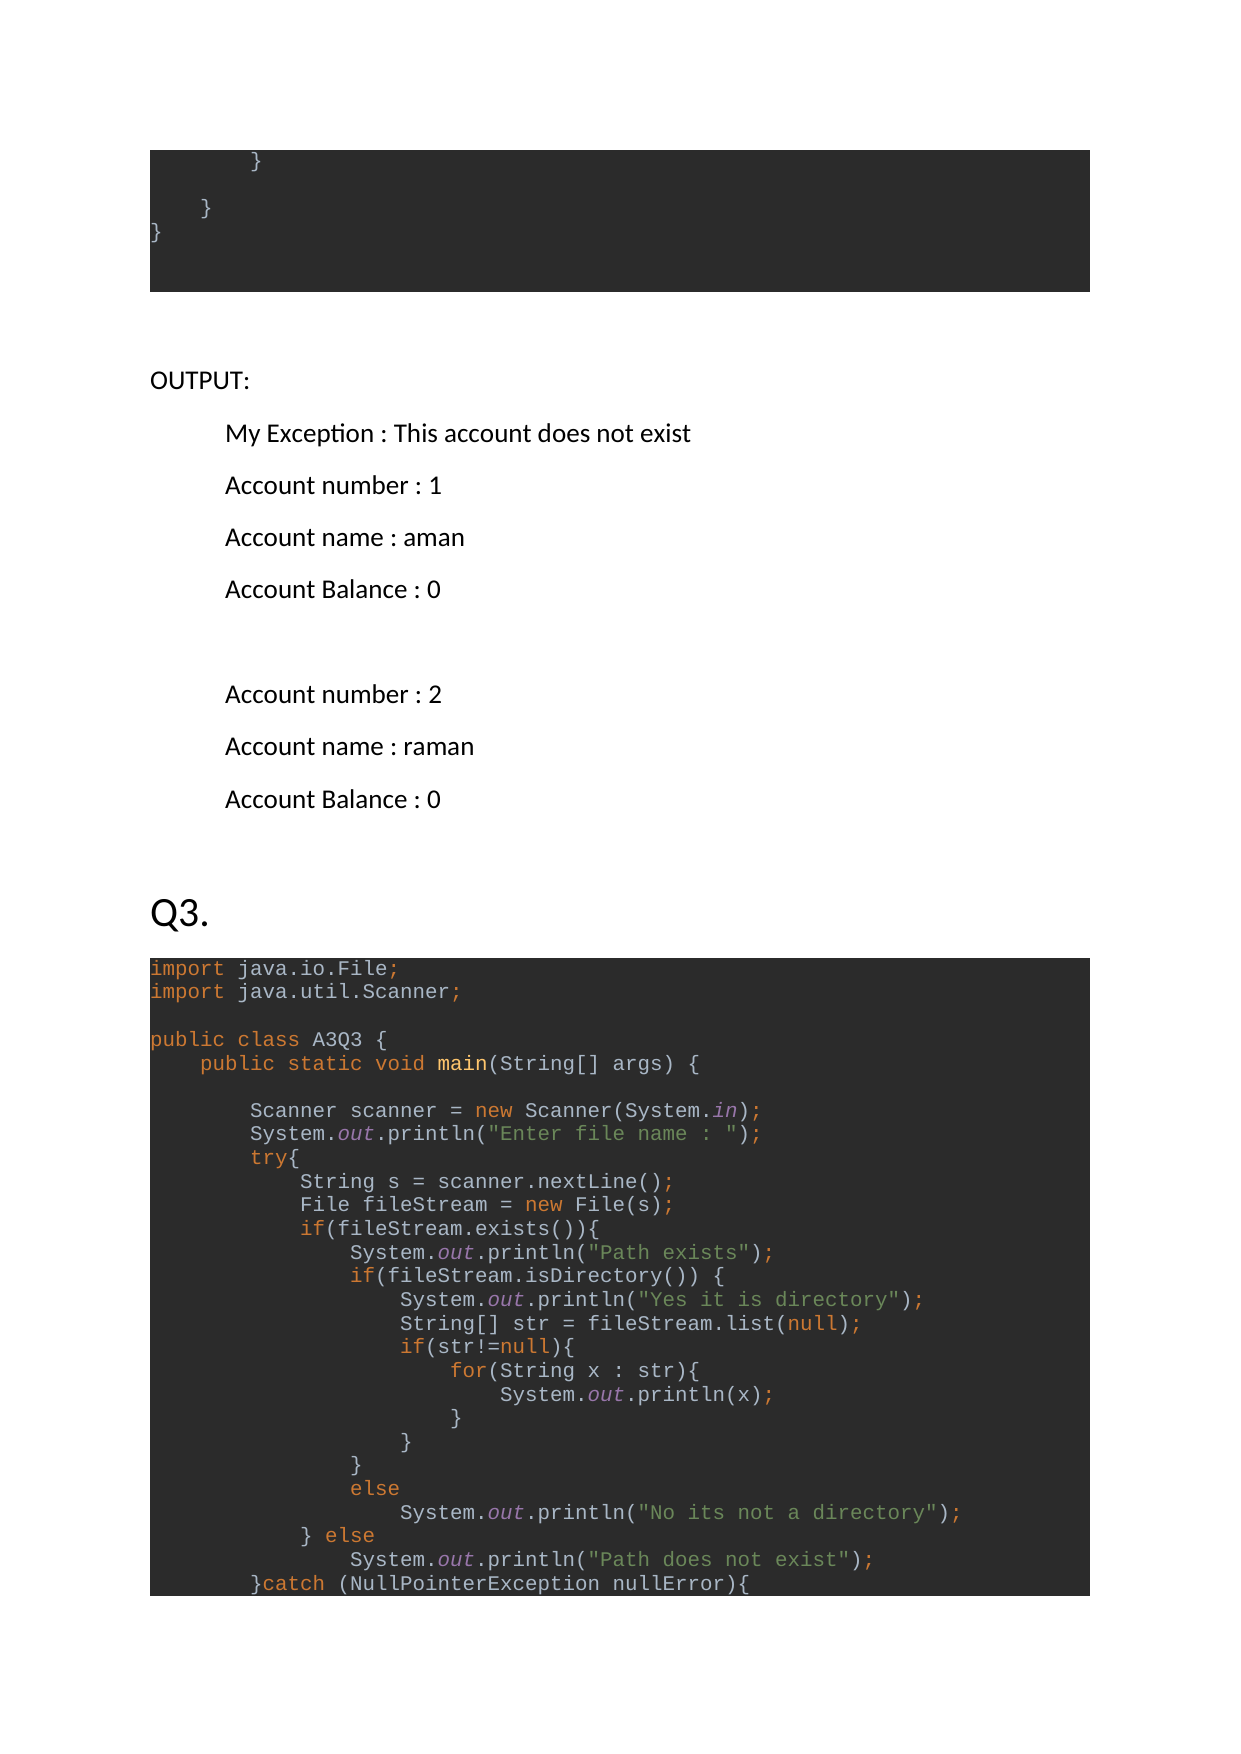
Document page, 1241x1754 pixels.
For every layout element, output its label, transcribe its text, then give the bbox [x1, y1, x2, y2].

text Account number : 1 [225, 468, 1090, 501]
text My Exception : This account does not exist [150, 416, 1090, 449]
text Account Balance : 0 [225, 782, 1090, 815]
text Account Balance : 0 [225, 573, 1090, 606]
text Account name : aman [225, 520, 1090, 553]
text Account number : 2 [225, 677, 1090, 710]
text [150, 150, 1090, 244]
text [150, 958, 1090, 1596]
text OUTPUT: [150, 363, 1090, 396]
text Account name : raman [225, 729, 1090, 762]
text Q3. [150, 886, 1090, 937]
